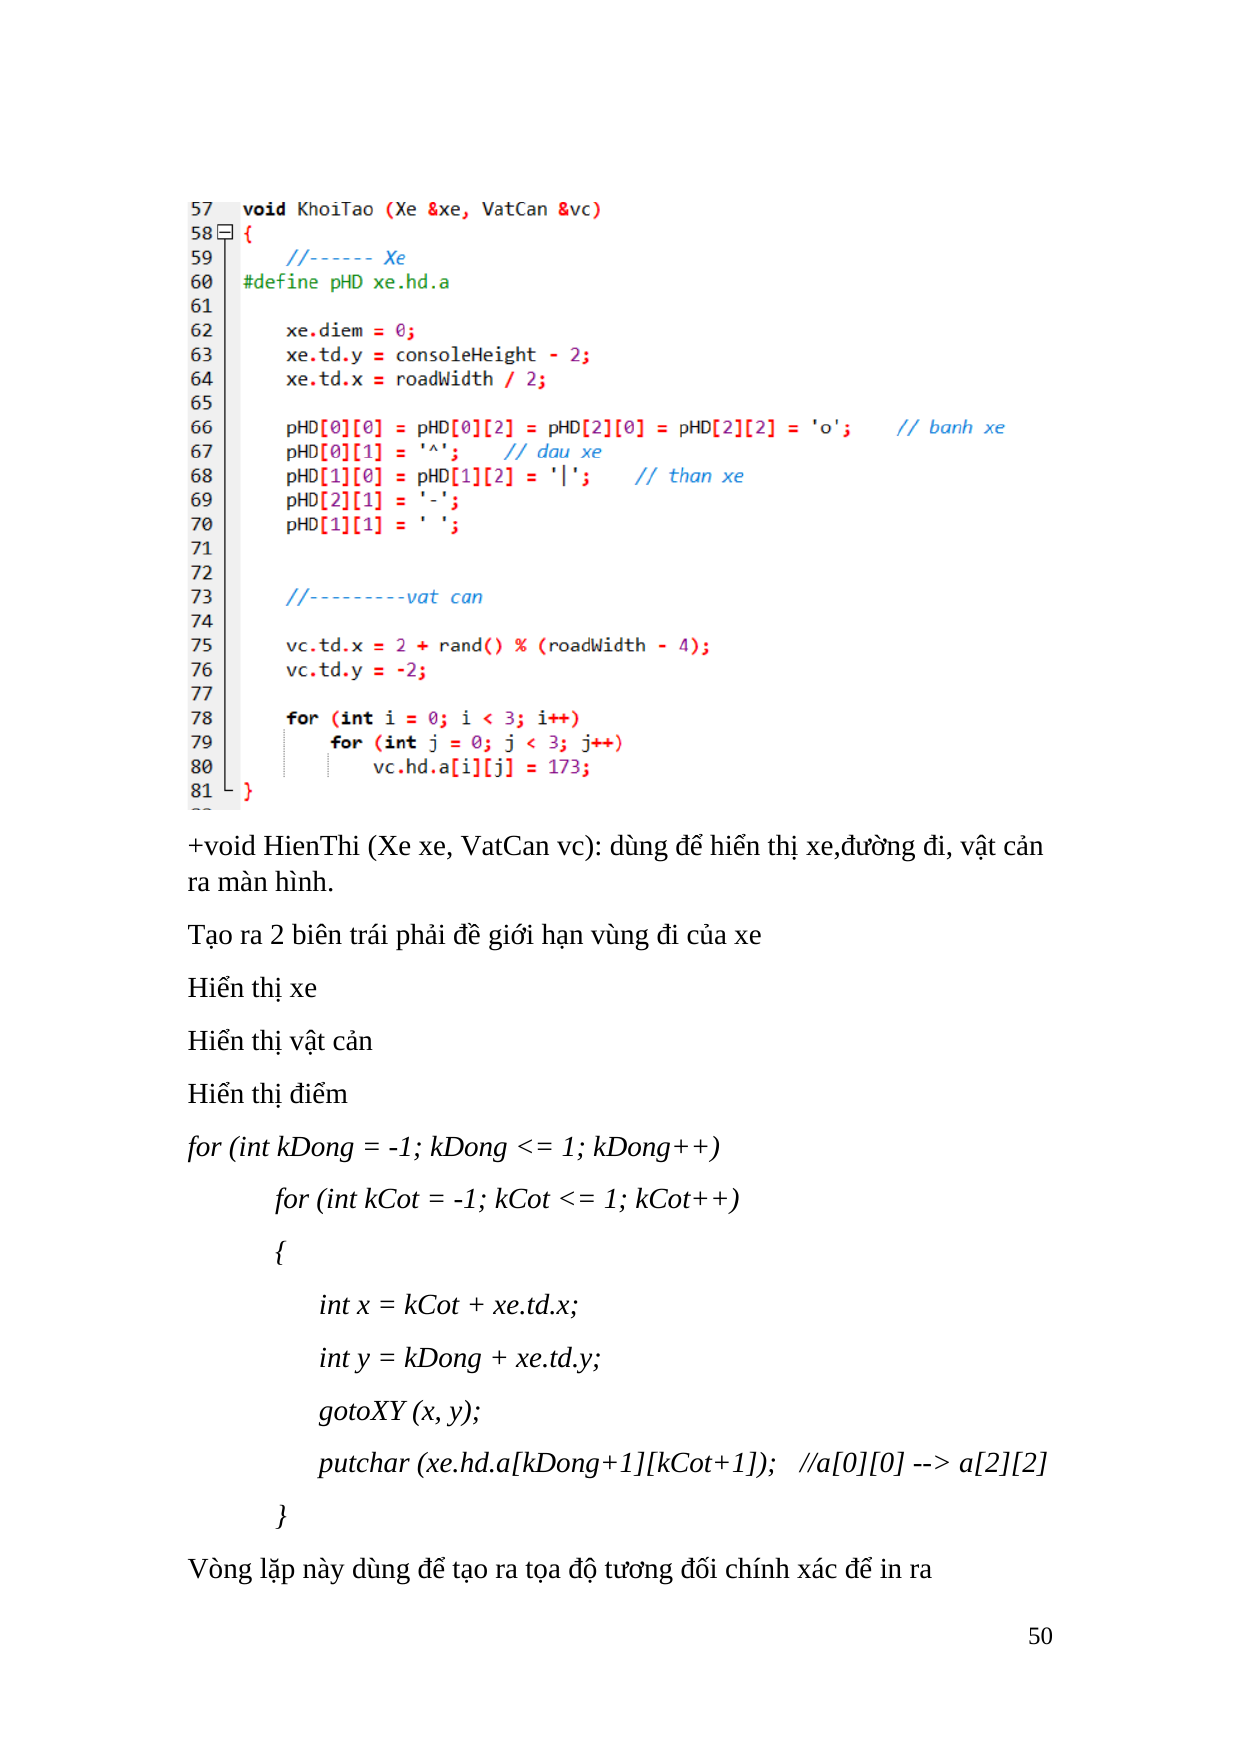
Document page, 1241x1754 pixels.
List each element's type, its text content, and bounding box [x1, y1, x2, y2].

text Hiển thị xe [187, 970, 1053, 1004]
text Hiển thị điểm [187, 1076, 1053, 1109]
text Tạo ra 2 biên trái phải đề giới hạn vùng đi của xe [187, 917, 1053, 951]
picture [187, 202, 1053, 810]
text Hiển thị vật cản [187, 1023, 1053, 1057]
text int y = kDong + xe.td.y; [187, 1340, 1053, 1373]
text +void HienThi (Xe xe, VatCan vc): dùng để hiển thị xe,đường đi, vật cản ra màn hình. [187, 828, 1053, 898]
text putchar (xe.hd.a[kDong+1][kCot+1]); //a[0][0] --> a[2][2] [187, 1446, 1053, 1479]
text for (int kDong = -1; kDong <= 1; kDong++) [187, 1129, 1053, 1162]
text } [187, 1498, 1053, 1532]
text Vòng lặp này dùng để tạo ra tọa độ tương đối chính xác để in ra [187, 1551, 1053, 1585]
text int x = kCot + xe.td.x; [187, 1287, 1053, 1321]
text for (int kCot = -1; kCot <= 1; kCot++) [187, 1181, 1053, 1215]
text { [187, 1234, 1053, 1268]
text gotoXY (x, y); [187, 1393, 1053, 1426]
